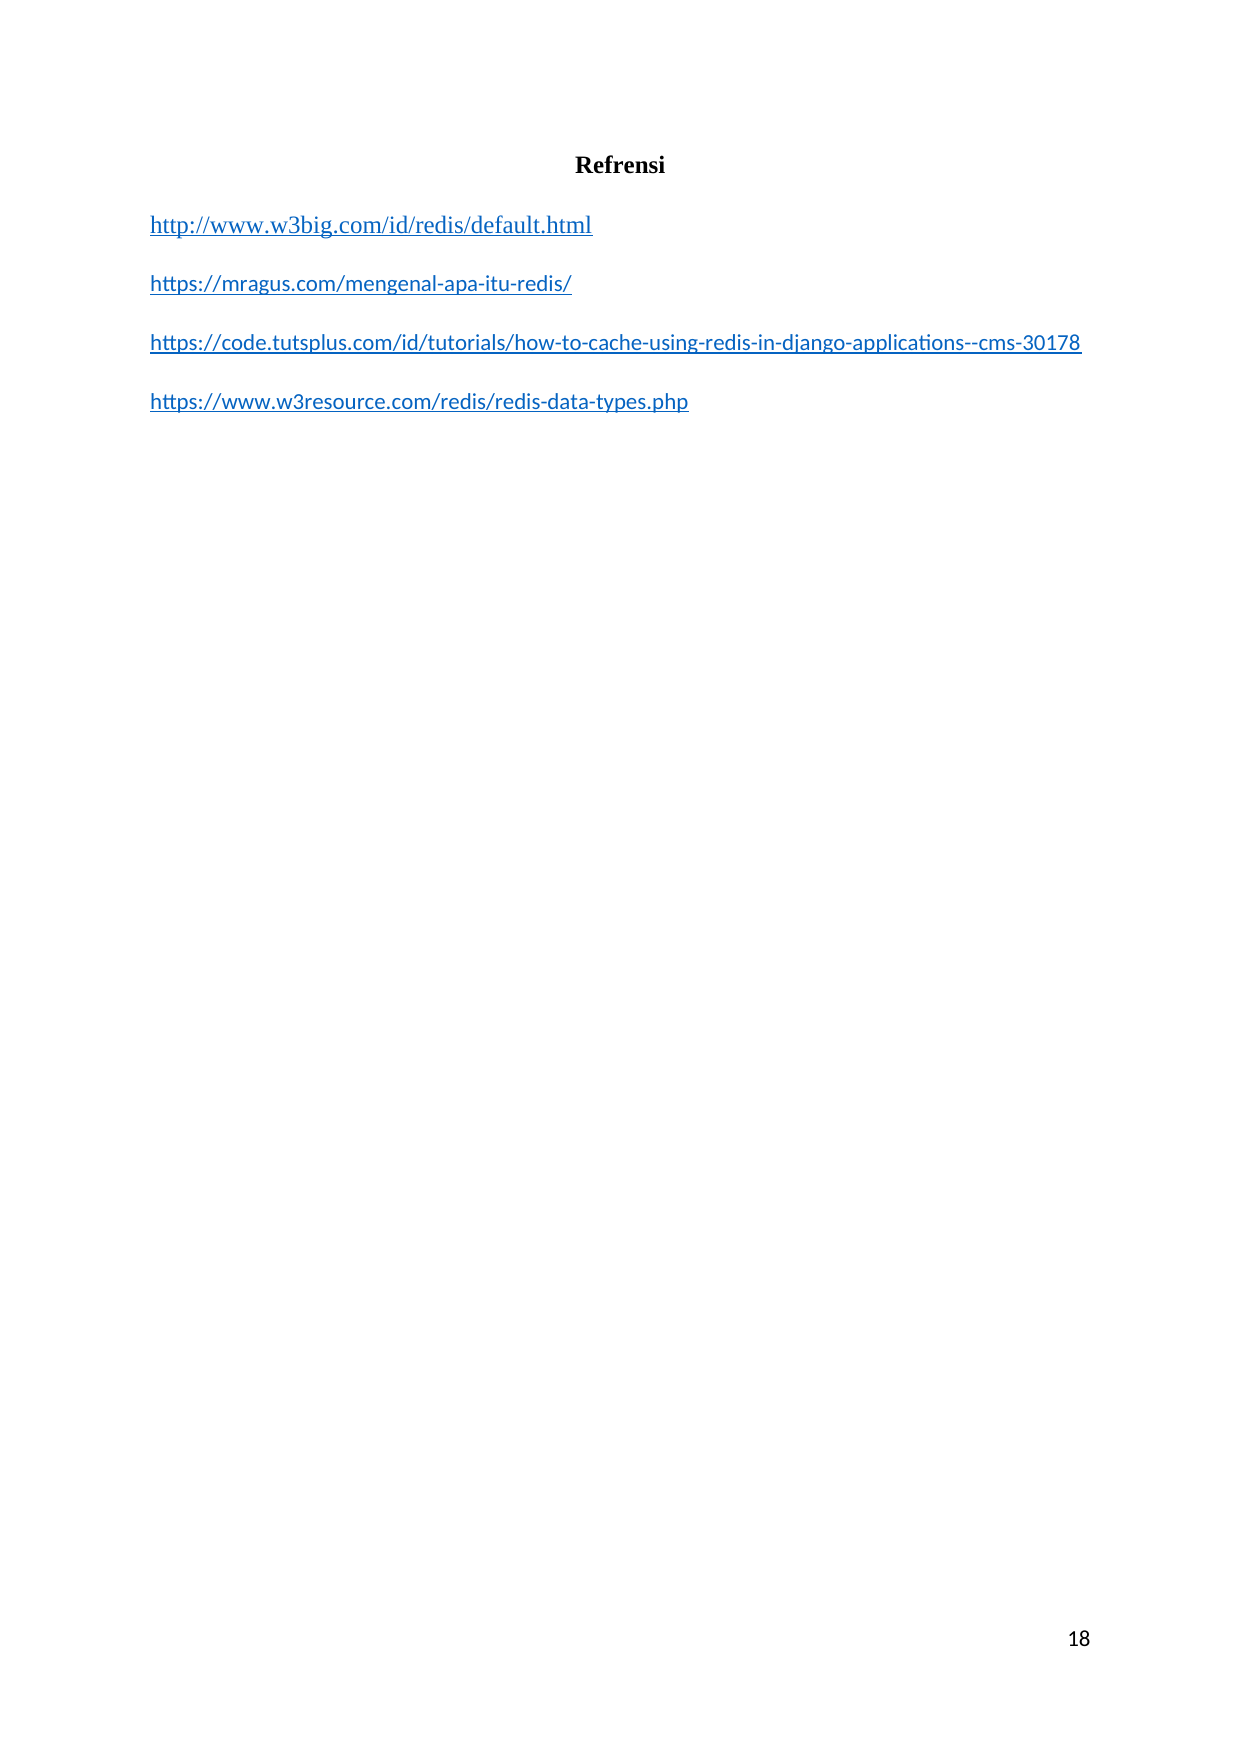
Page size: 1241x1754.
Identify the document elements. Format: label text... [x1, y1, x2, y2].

text https://www.w3resource.com/redis/redis-data-types.php [150, 387, 1090, 415]
text http://www.w3big.com/id/redis/default.html [150, 210, 1090, 238]
text https://mragus.com/mengenal-apa-itu-redis/ [150, 269, 1090, 298]
text https://code.tutsplus.com/id/tutorials/how-to-cache-using-redis-in-django-applications--cms-30178 [150, 328, 1090, 356]
text Refrensi [150, 150, 1090, 179]
